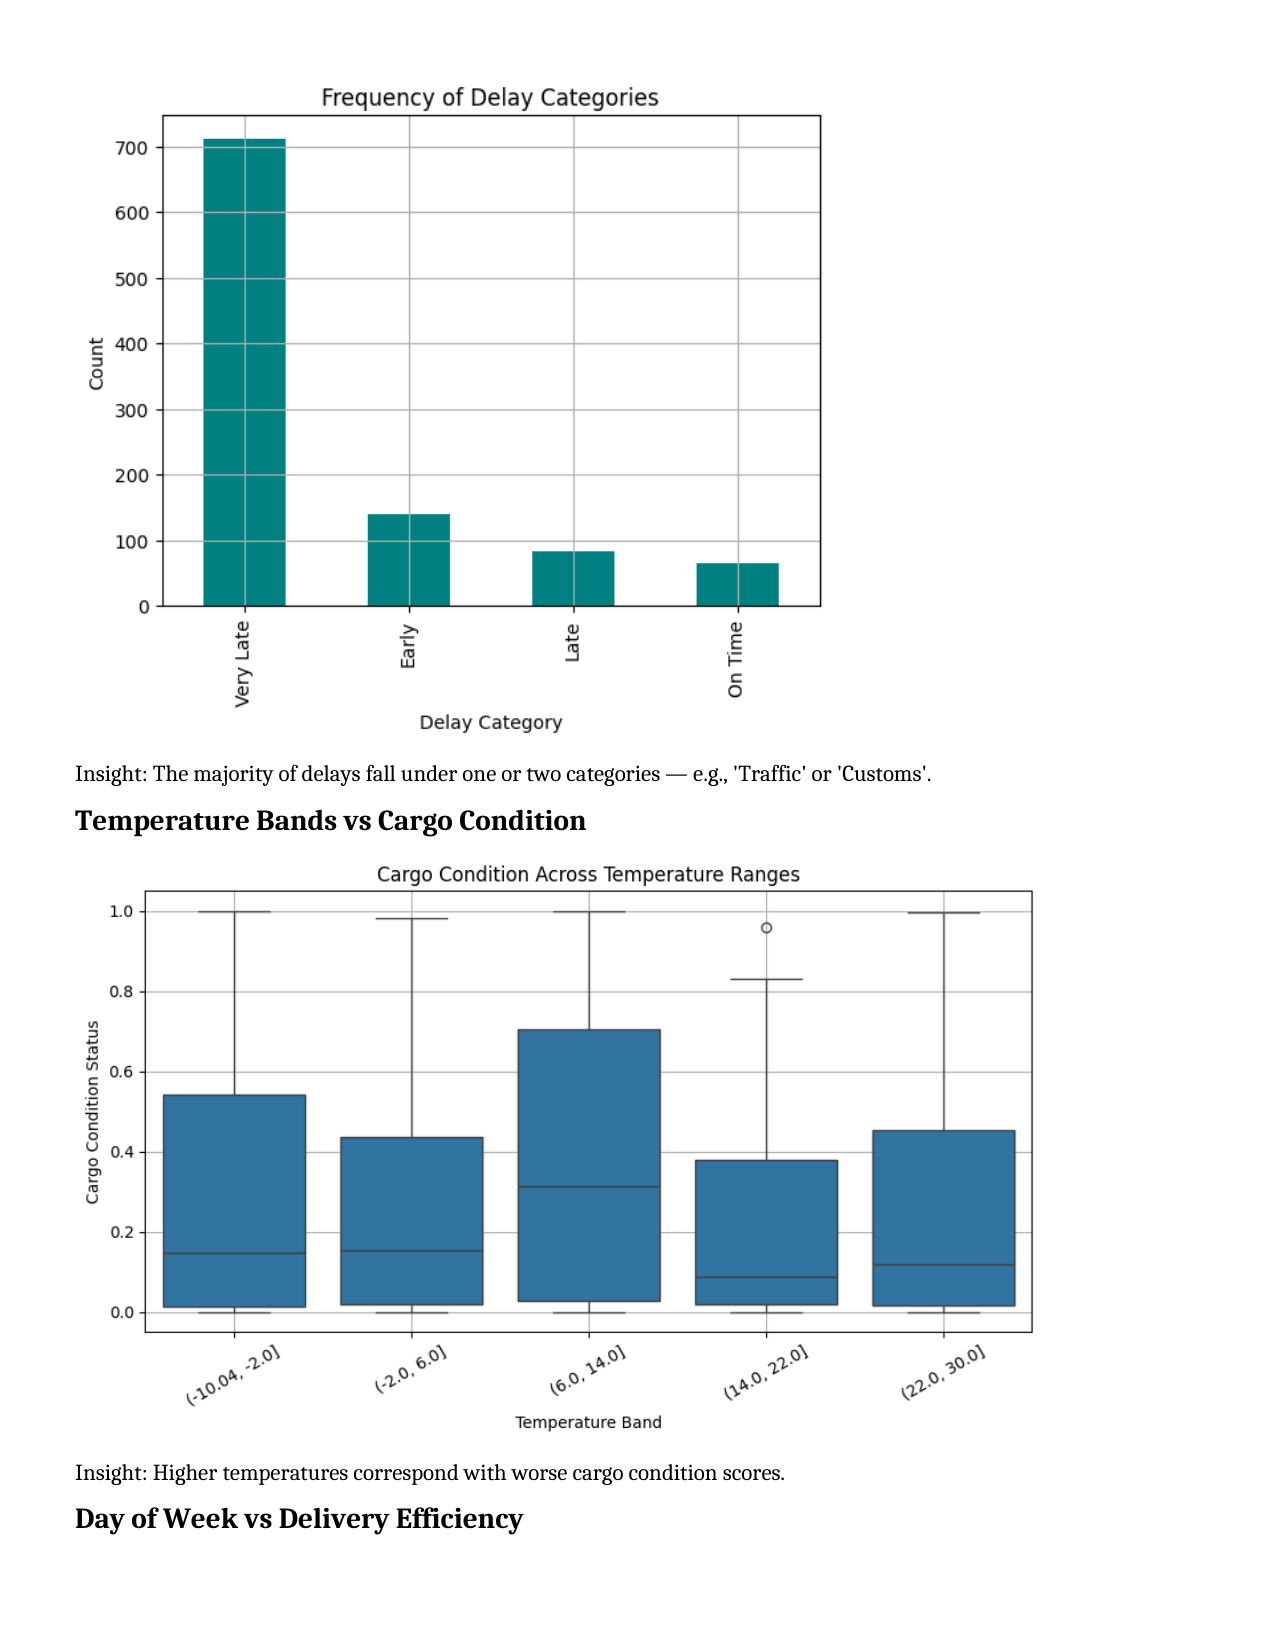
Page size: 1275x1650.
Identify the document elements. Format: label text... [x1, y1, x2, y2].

text Insight: The majority of delays fall under one or two categories — e.g., 'Traffic' or 'Customs'. [75, 761, 1200, 788]
text Day of Week vs Delivery Efficiency [75, 1502, 1200, 1536]
text Insight: Higher temperatures correspond with worse cargo condition scores. [75, 1459, 1200, 1486]
text Temperature Bands vs Cargo Condition [75, 804, 1200, 837]
picture [75, 855, 1043, 1443]
picture [75, 75, 832, 745]
